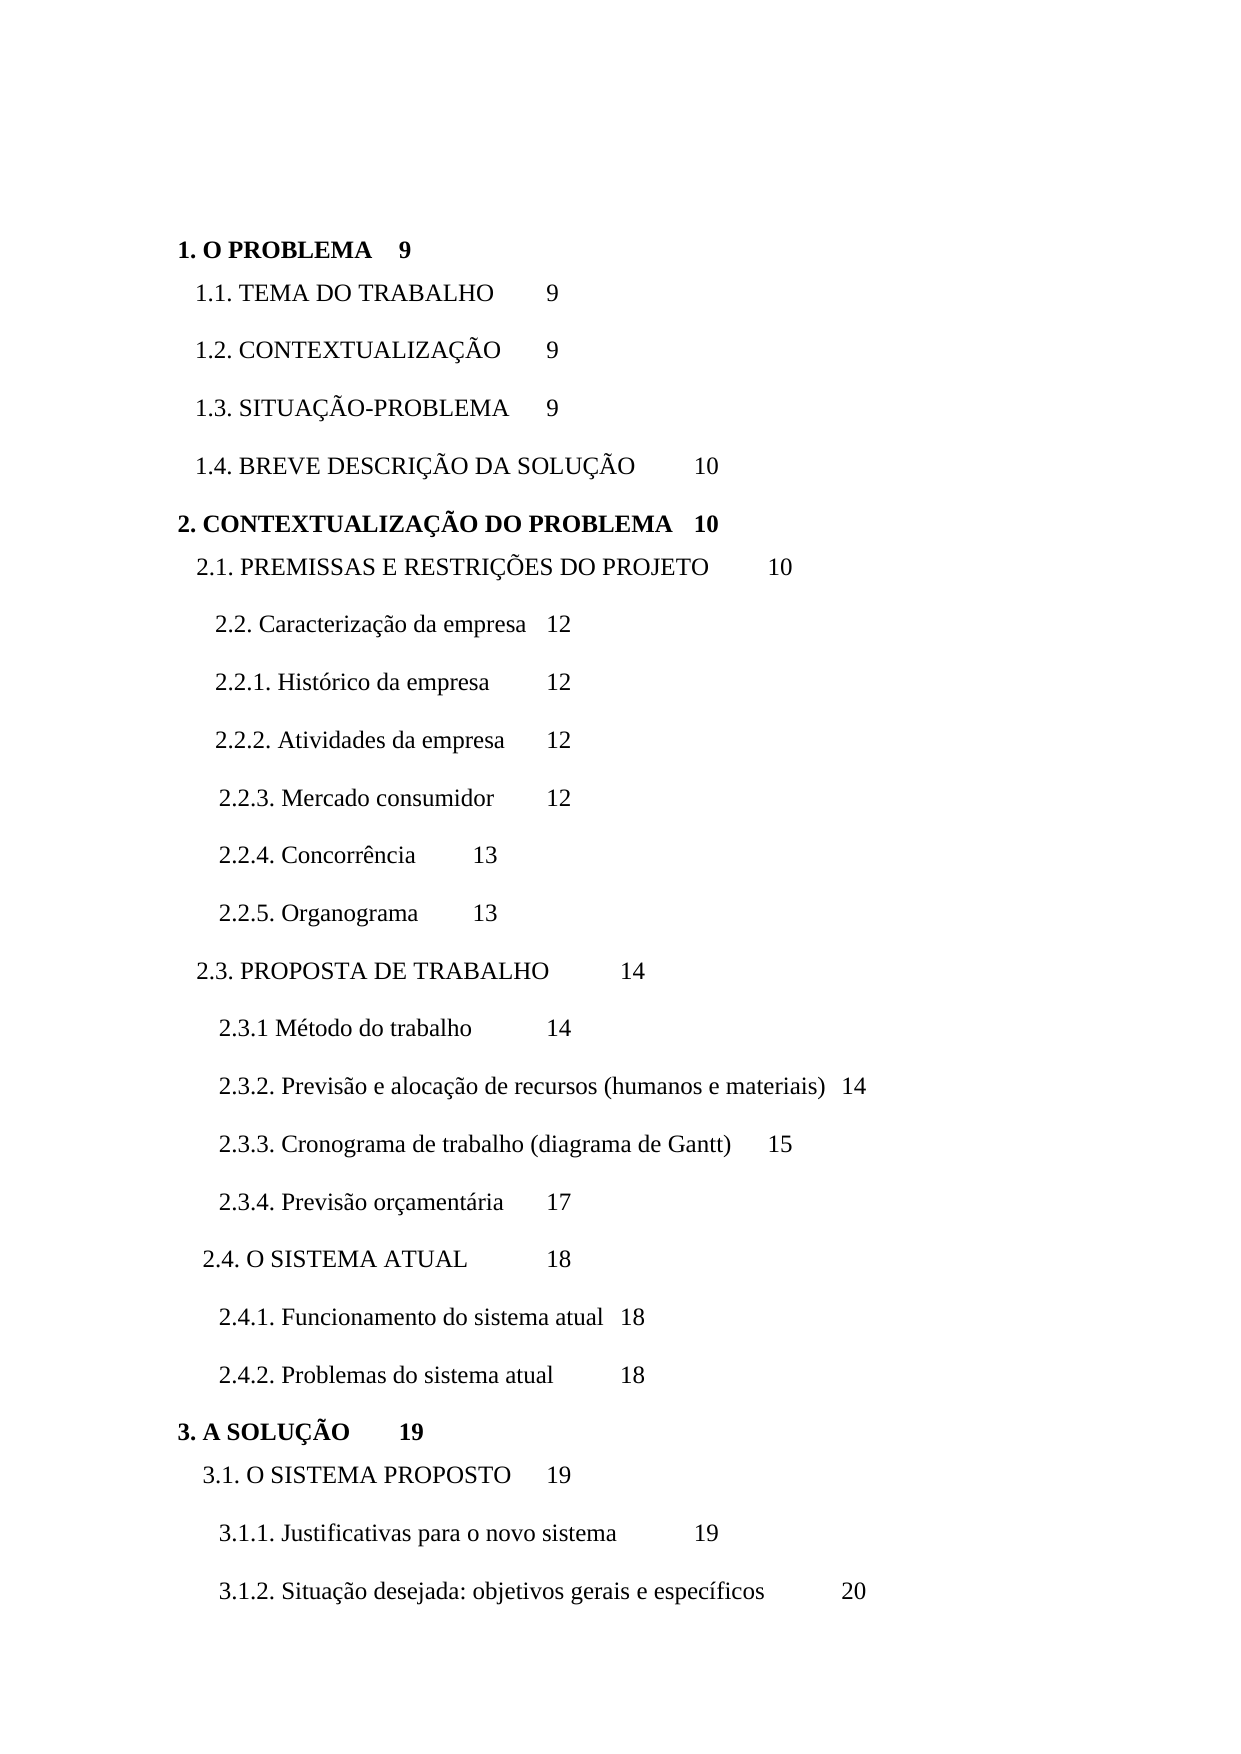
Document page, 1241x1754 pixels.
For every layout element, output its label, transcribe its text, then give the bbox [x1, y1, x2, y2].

text 1.3. SITUAÇÃO-PROBLEMA 9 [195, 393, 1122, 422]
text 2.4.2. Problemas do sistema atual 18 [218, 1360, 1122, 1388]
text 2.3. PROPOSTA DE TRABALHO 14 [177, 956, 1122, 984]
text 3.1.1. Justificativas para o novo sistema 19 [218, 1518, 1122, 1547]
text 2.2.4. Concorrência 13 [218, 840, 1122, 869]
text 2.3.2. Previsão e alocação de recursos (humanos e materiais) 14 [218, 1071, 1122, 1100]
text 2.2.1. Histórico da empresa 12 [177, 667, 1122, 696]
text 1.2. CONTEXTUALIZAÇÃO 9 [195, 336, 1122, 364]
text 2.4. O SISTEMA ATUAL 18 [177, 1244, 1122, 1273]
text 2.4.1. Funcionamento do sistema atual 18 [218, 1302, 1122, 1331]
text 2.2.2. Atividades da empresa 12 [177, 725, 1122, 754]
text 2.3.4. Previsão orçamentária 17 [218, 1187, 1122, 1215]
subtitle 1. O problema 9 [177, 235, 1122, 263]
text 2.2.3. Mercado consumidor 12 [218, 783, 1122, 811]
text 1.4. BREVE DESCRIÇÃO DA SOLUÇÃO 10 [195, 451, 1122, 480]
text 2.3.3. Cronograma de trabalho (diagrama de Gantt) 15 [218, 1129, 1122, 1158]
text 1.1. TEMA DO TRABALHO 9 [195, 278, 1128, 307]
text 2.3.1 Método do trabalho 14 [218, 1013, 1122, 1042]
text 3.1.2. Situação desejada: objetivos gerais e específicos 20 [218, 1576, 1122, 1605]
text 2.2.5. Organograma 13 [218, 898, 1122, 927]
text 2.2. Caracterização da empresa 12 [177, 609, 1122, 638]
subtitle 3. A Solução 19 [177, 1417, 1122, 1446]
text 3.1. O SISTEMA PROPOSTO 19 [177, 1461, 1122, 1489]
text 2.1. PREMISSAS E RESTRIÇÕES DO PROJETO 10 [177, 552, 1122, 581]
subtitle 2. Contextualização do Problema 10 [177, 509, 1122, 537]
